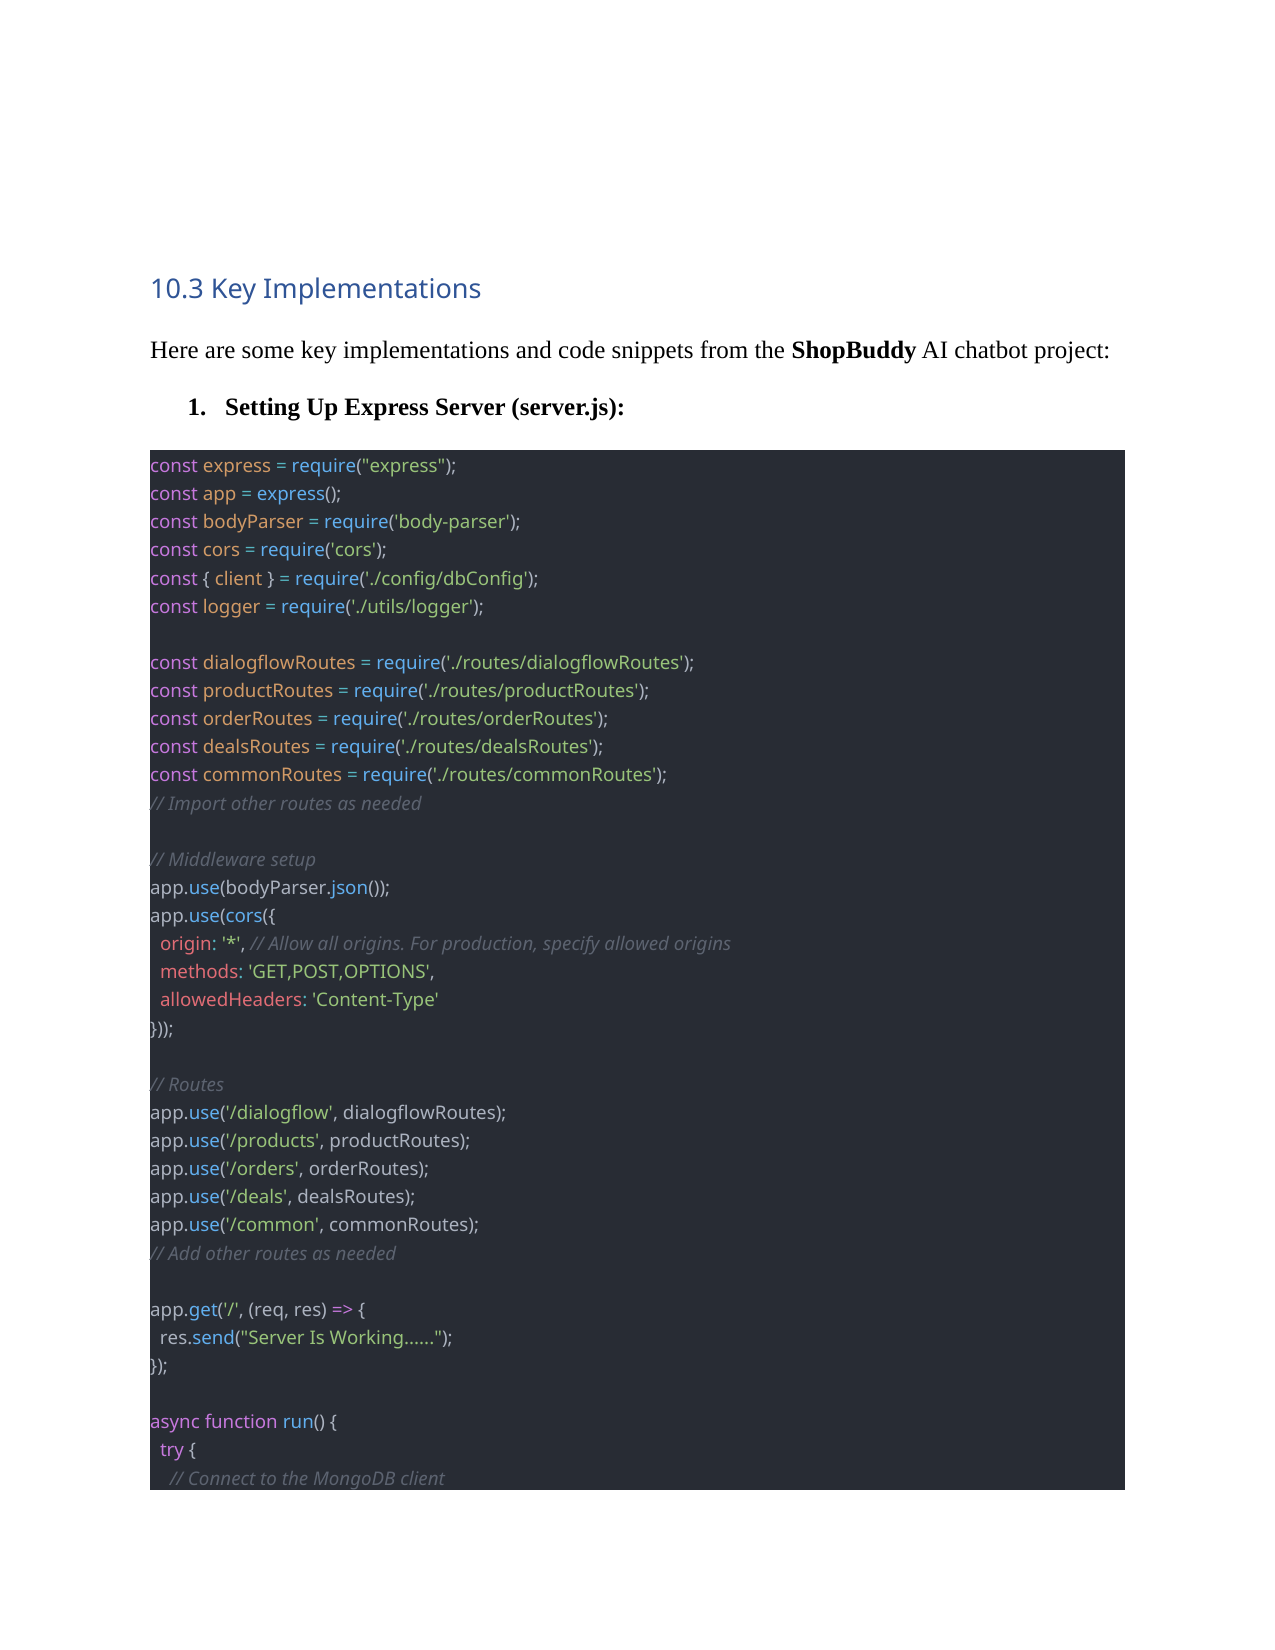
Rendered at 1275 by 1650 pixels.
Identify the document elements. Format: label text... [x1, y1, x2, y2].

text const bodyParser = require('body-parser'); [150, 506, 1125, 534]
text }); [150, 1350, 1125, 1378]
text const cors = require('cors'); [150, 534, 1125, 562]
subtitle 10.3 Key Implementations [150, 269, 1125, 306]
text try { [150, 1434, 1125, 1462]
text const express = require("express"); [150, 450, 1125, 478]
text methods: 'GET,POST,OPTIONS', [150, 956, 1125, 984]
text // Routes [150, 1068, 1125, 1097]
text const logger = require('./utils/logger'); [150, 590, 1125, 618]
text // Import other routes as needed [150, 787, 1125, 815]
text const commonRoutes = require('./routes/commonRoutes'); [150, 759, 1125, 787]
text app.use(cors({ [150, 900, 1125, 928]
text app.get('/', (req, res) => { [150, 1293, 1125, 1322]
text const orderRoutes = require('./routes/orderRoutes'); [150, 703, 1125, 731]
text allowedHeaders: 'Content-Type' [150, 984, 1125, 1012]
text const dealsRoutes = require('./routes/dealsRoutes'); [150, 731, 1125, 759]
text app.use('/common', commonRoutes); [150, 1209, 1125, 1237]
text origin: '*', // Allow all origins. For production, specify allowed origins [150, 928, 1125, 956]
text const productRoutes = require('./routes/productRoutes'); [150, 675, 1125, 703]
text app.use(bodyParser.json()); [150, 872, 1125, 900]
text // Connect to the MongoDB client [150, 1462, 1125, 1490]
text const dialogflowRoutes = require('./routes/dialogflowRoutes'); [150, 647, 1125, 675]
text app.use('/orders', orderRoutes); [150, 1153, 1125, 1181]
text // Add other routes as needed [150, 1237, 1125, 1265]
text Here are some key implementations and code snippets from the ShopBuddy AI chatbot project: [150, 335, 1125, 363]
text app.use('/products', productRoutes); [150, 1125, 1125, 1153]
text })); [150, 1012, 1125, 1040]
text const app = express(); [150, 478, 1125, 506]
text app.use('/dialogflow', dialogflowRoutes); [150, 1097, 1125, 1125]
list Setting Up Express Server (server.js): [187, 392, 1125, 421]
text const { client } = require('./config/dbConfig'); [150, 562, 1125, 590]
text app.use('/deals', dealsRoutes); [150, 1181, 1125, 1209]
text async function run() { [150, 1406, 1125, 1434]
text res.send("Server Is Working......"); [150, 1322, 1125, 1350]
text // Middleware setup [150, 843, 1125, 872]
